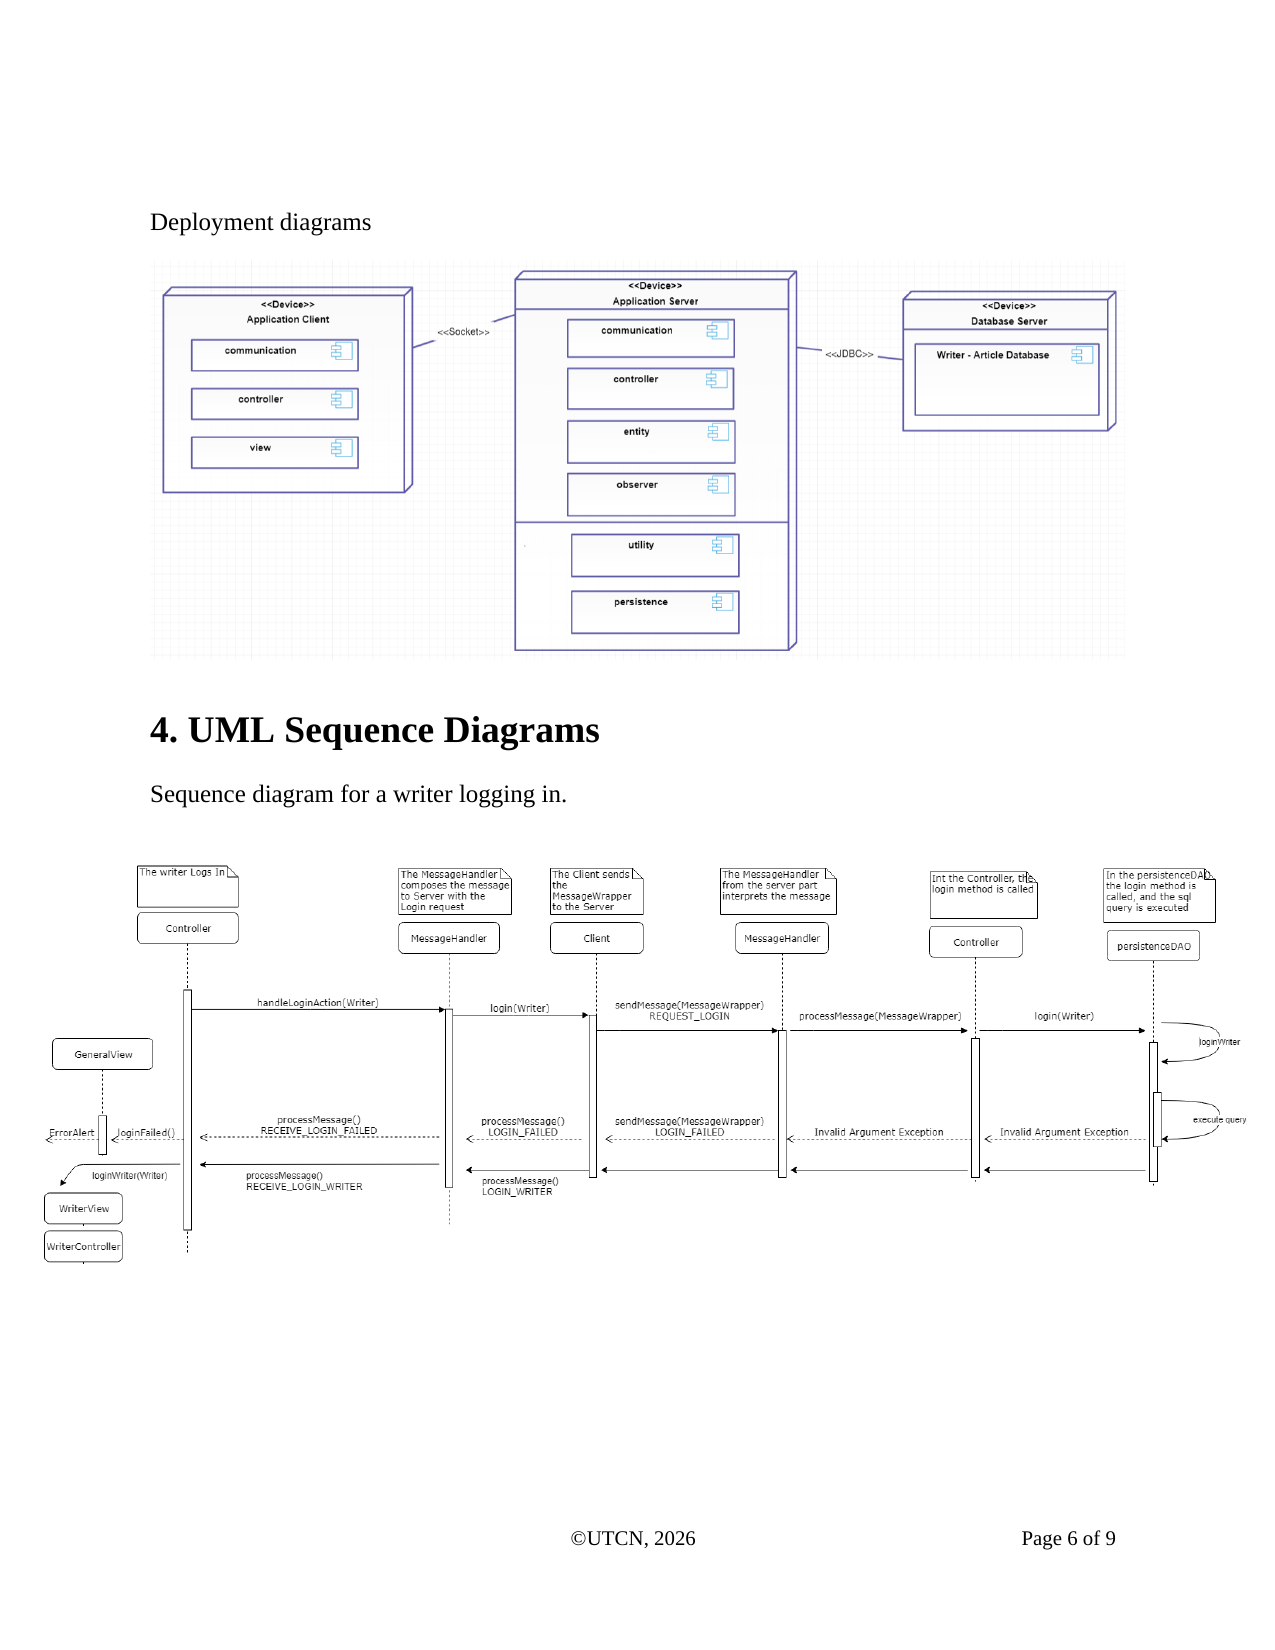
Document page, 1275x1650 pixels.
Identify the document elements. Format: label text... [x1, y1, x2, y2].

text Deployment diagrams [150, 207, 1125, 236]
picture [150, 260, 1125, 660]
text Sequence diagram for a writer logging in. [150, 779, 1125, 808]
title 4. UML Sequence Diagrams [150, 708, 1125, 751]
picture [37, 865, 1247, 1266]
